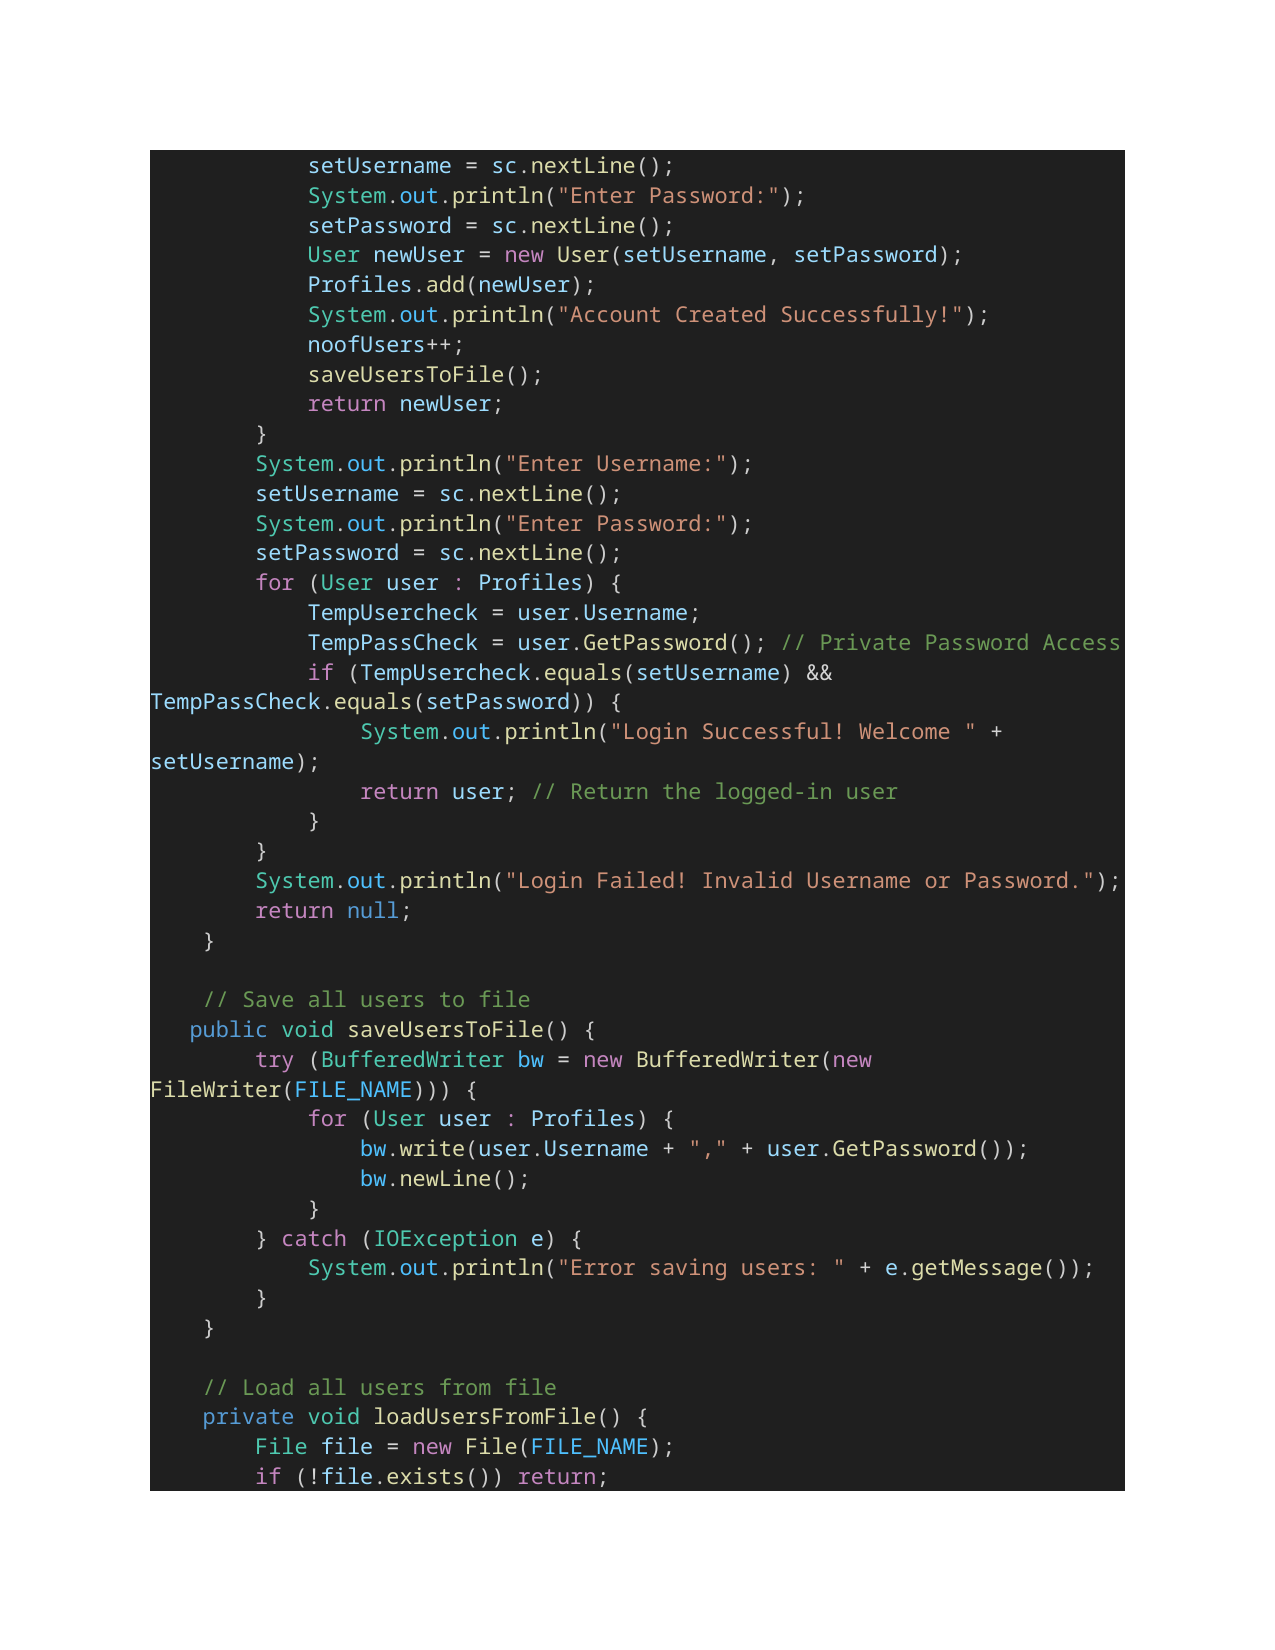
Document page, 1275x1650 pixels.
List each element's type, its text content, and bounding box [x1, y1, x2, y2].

text public void saveUsersToFile() { [150, 1014, 1125, 1044]
text setPassword = sc.nextLine(); [150, 537, 1125, 567]
text bw.newLine(); [150, 1163, 1125, 1193]
text } [150, 835, 1125, 865]
text System.out.println("Error saving users: " + e.getMessage()); [150, 1252, 1125, 1282]
text } [150, 418, 1125, 448]
text if (!file.exists()) return; [150, 1461, 1125, 1491]
text setUsername = sc.nextLine(); [150, 150, 1125, 180]
text TempPassCheck = user.GetPassword(); // Private Password Access [150, 627, 1125, 656]
text } [150, 1193, 1125, 1222]
text noofUsers++; [150, 329, 1125, 358]
text System.out.println("Enter Password:"); [150, 507, 1125, 537]
text private void loadUsersFromFile() { [150, 1401, 1125, 1431]
text bw.write(user.Username + "," + user.GetPassword()); [150, 1133, 1125, 1163]
text System.out.println("Enter Password:"); [150, 180, 1125, 209]
text System.out.println("Login Successful! Welcome " + setUsername); [150, 716, 1125, 776]
text TempUsercheck = user.Username; [150, 597, 1125, 627]
text System.out.println("Login Failed! Invalid Username or Password."); [150, 865, 1125, 895]
text } catch (IOException e) { [150, 1222, 1125, 1252]
text System.out.println("Account Created Successfully!"); [150, 299, 1125, 329]
text for (User user : Profiles) { [150, 567, 1125, 597]
text // Save all users to file [150, 984, 1125, 1014]
text if (TempUsercheck.equals(setUsername) && TempPassCheck.equals(setPassword)) { [150, 656, 1125, 716]
text // Load all users from file [150, 1371, 1125, 1401]
text } [150, 1312, 1125, 1342]
text for (User user : Profiles) { [150, 1103, 1125, 1133]
text return newUser; [150, 388, 1125, 418]
text setUsername = sc.nextLine(); [150, 478, 1125, 507]
text } [150, 924, 1125, 954]
text saveUsersToFile(); [150, 358, 1125, 388]
text System.out.println("Enter Username:"); [150, 448, 1125, 478]
text Profiles.add(newUser); [150, 269, 1125, 299]
text File file = new File(FILE_NAME); [150, 1431, 1125, 1461]
text return null; [150, 895, 1125, 924]
text } [150, 805, 1125, 835]
text setPassword = sc.nextLine(); [150, 209, 1125, 239]
text return user; // Return the logged-in user [150, 776, 1125, 805]
text try (BufferedWriter bw = new BufferedWriter(new FileWriter(FILE_NAME))) { [150, 1044, 1125, 1103]
text User newUser = new User(setUsername, setPassword); [150, 239, 1125, 269]
text } [150, 1282, 1125, 1312]
